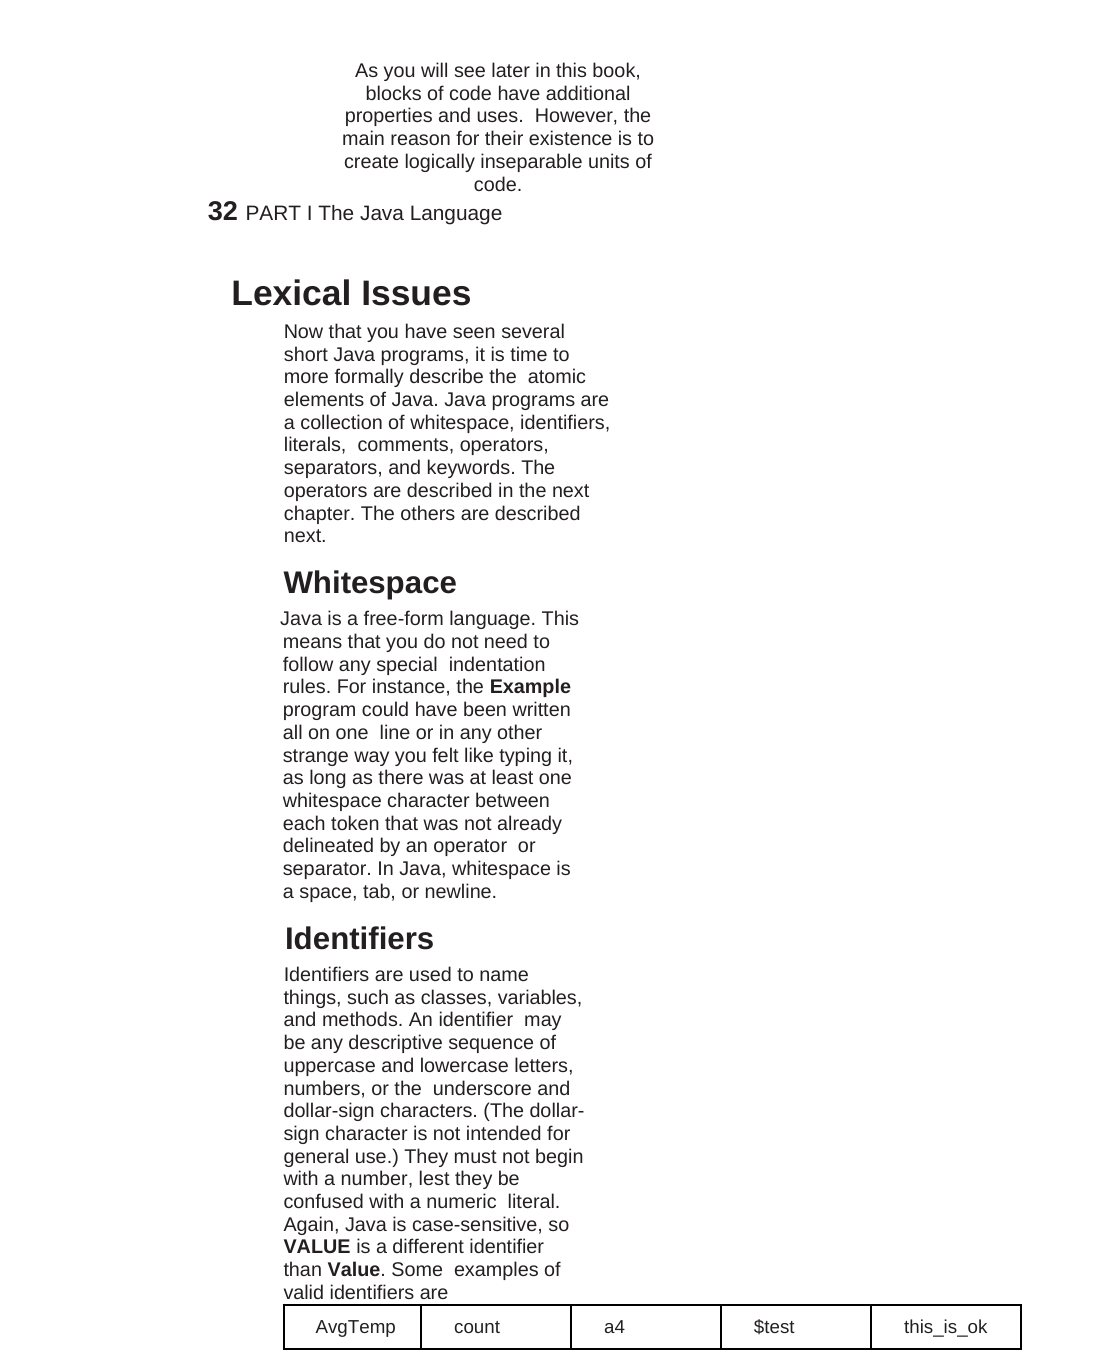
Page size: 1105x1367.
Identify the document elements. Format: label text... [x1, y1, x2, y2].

table_header AvgTemp [285, 1306, 420, 1348]
table_header $test [722, 1306, 870, 1348]
table_header a4 [572, 1306, 720, 1348]
text Identifiers [285, 920, 714, 956]
text Java is a free-form language. This means that you do not need to follow any special indentation rules. For instance, the Example program could have been written all on one line or in any other strange way you felt like typing it, as long as there was at least one whitespace character between each token that was not already delineated by an operator or separator. In Java, whitespace is a space, tab, or newline. [280, 607, 583, 902]
text Whitespace [283, 564, 714, 600]
text 32 PART I The Java Language [208, 195, 714, 226]
table_header this_is_ok [872, 1306, 1020, 1348]
text Now that you have seen several short Java programs, it is time to more formally describe the atomic elements of Java. Java programs are a collection of whitespace, identifiers, literals, comments, operators, separators, and keywords. The operators are described in the next chapter. The others are described next. [283, 320, 611, 547]
text As you will see later in this book, blocks of code have additional properties and uses. However, the main reason for their existence is to create logically inseparable units of code. [338, 59, 658, 195]
table_header count [422, 1306, 570, 1348]
text Identifiers are used to name things, such as classes, variables, and methods. An identifier may be any descriptive sequence of uppercase and lowercase letters, numbers, or the underscore and dollar-sign characters. (The dollar-sign character is not intended for general use.) They must not begin with a number, lest they be confused with a numeric literal. Again, Java is case-sensitive, so VALUE is a different identifier than Value. Some examples of valid identifiers are [283, 963, 585, 1303]
text Lexical Issues [231, 272, 714, 313]
